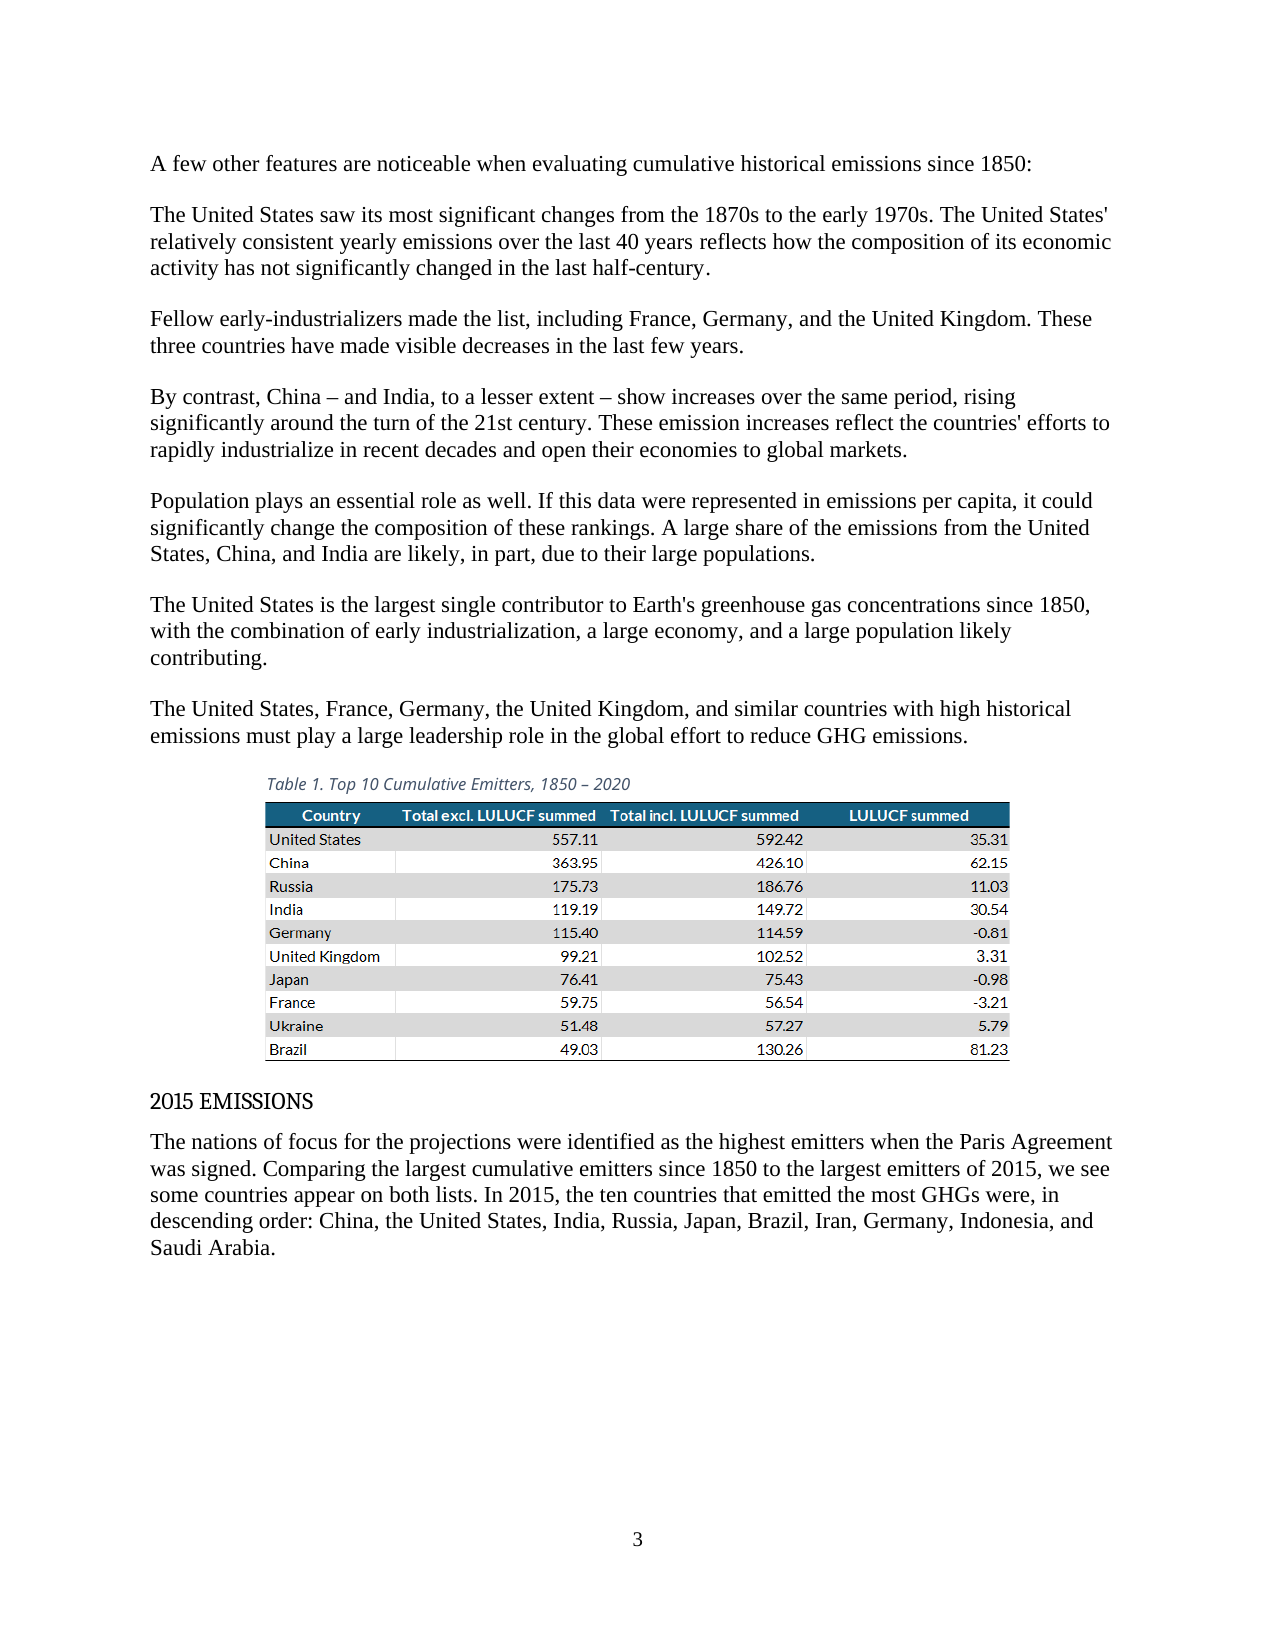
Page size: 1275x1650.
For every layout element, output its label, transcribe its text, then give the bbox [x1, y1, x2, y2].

text The nations of focus for the projections were identified as the highest emitters when the Paris Agreement was signed. Comparing the largest cumulative emitters since 1850 to the largest emitters of 2015, we see some countries appear on both lists. In 2015, the ten countries that emitted the most GHGs were, in descending order: China, the United States, India, Russia, Japan, Brazil, Iran, Germany, Indonesia, and Saudi Arabia. [150, 1128, 1125, 1260]
picture [265, 802, 1010, 1061]
text Population plays an essential role as well. If this data were represented in emissions per capita, it could significantly change the composition of these rankings. A large share of the emissions from the United States, China, and India are likely, in part, due to their large populations. [150, 487, 1125, 566]
text Table 1. Top 10 Cumulative Emitters, 1850 – 2020 [225, 773, 1125, 796]
text The United States saw its most significant changes from the 1870s to the early 1970s. The United States' relatively consistent yearly emissions over the last 40 years reflects how the composition of its economic activity has not significantly changed in the last half-century. [150, 201, 1125, 280]
text A few other features are noticeable when evaluating cumulative historical emissions since 1850: [150, 150, 1125, 176]
text 2015 EMISSIONS [150, 1088, 1125, 1116]
text By contrast, China – and India, to a lesser extent – show increases over the same period, rising significantly around the turn of the 21st century. These emission increases reflect the countries' efforts to rapidly industrialize in recent decades and open their economies to global markets. [150, 383, 1125, 462]
text The United States, France, Germany, the United Kingdom, and similar countries with high historical emissions must play a large leadership role in the global effort to reduce GHG emissions. [150, 695, 1125, 748]
text Fellow early-industrializers made the list, including France, Germany, and the United Kingdom. These three countries have made visible decreases in the last few years. [150, 305, 1125, 358]
text The United States is the largest single contributor to Earth's greenhouse gas concentrations since 1850, with the combination of early industrialization, a large economy, and a large population likely contributing. [150, 591, 1125, 670]
